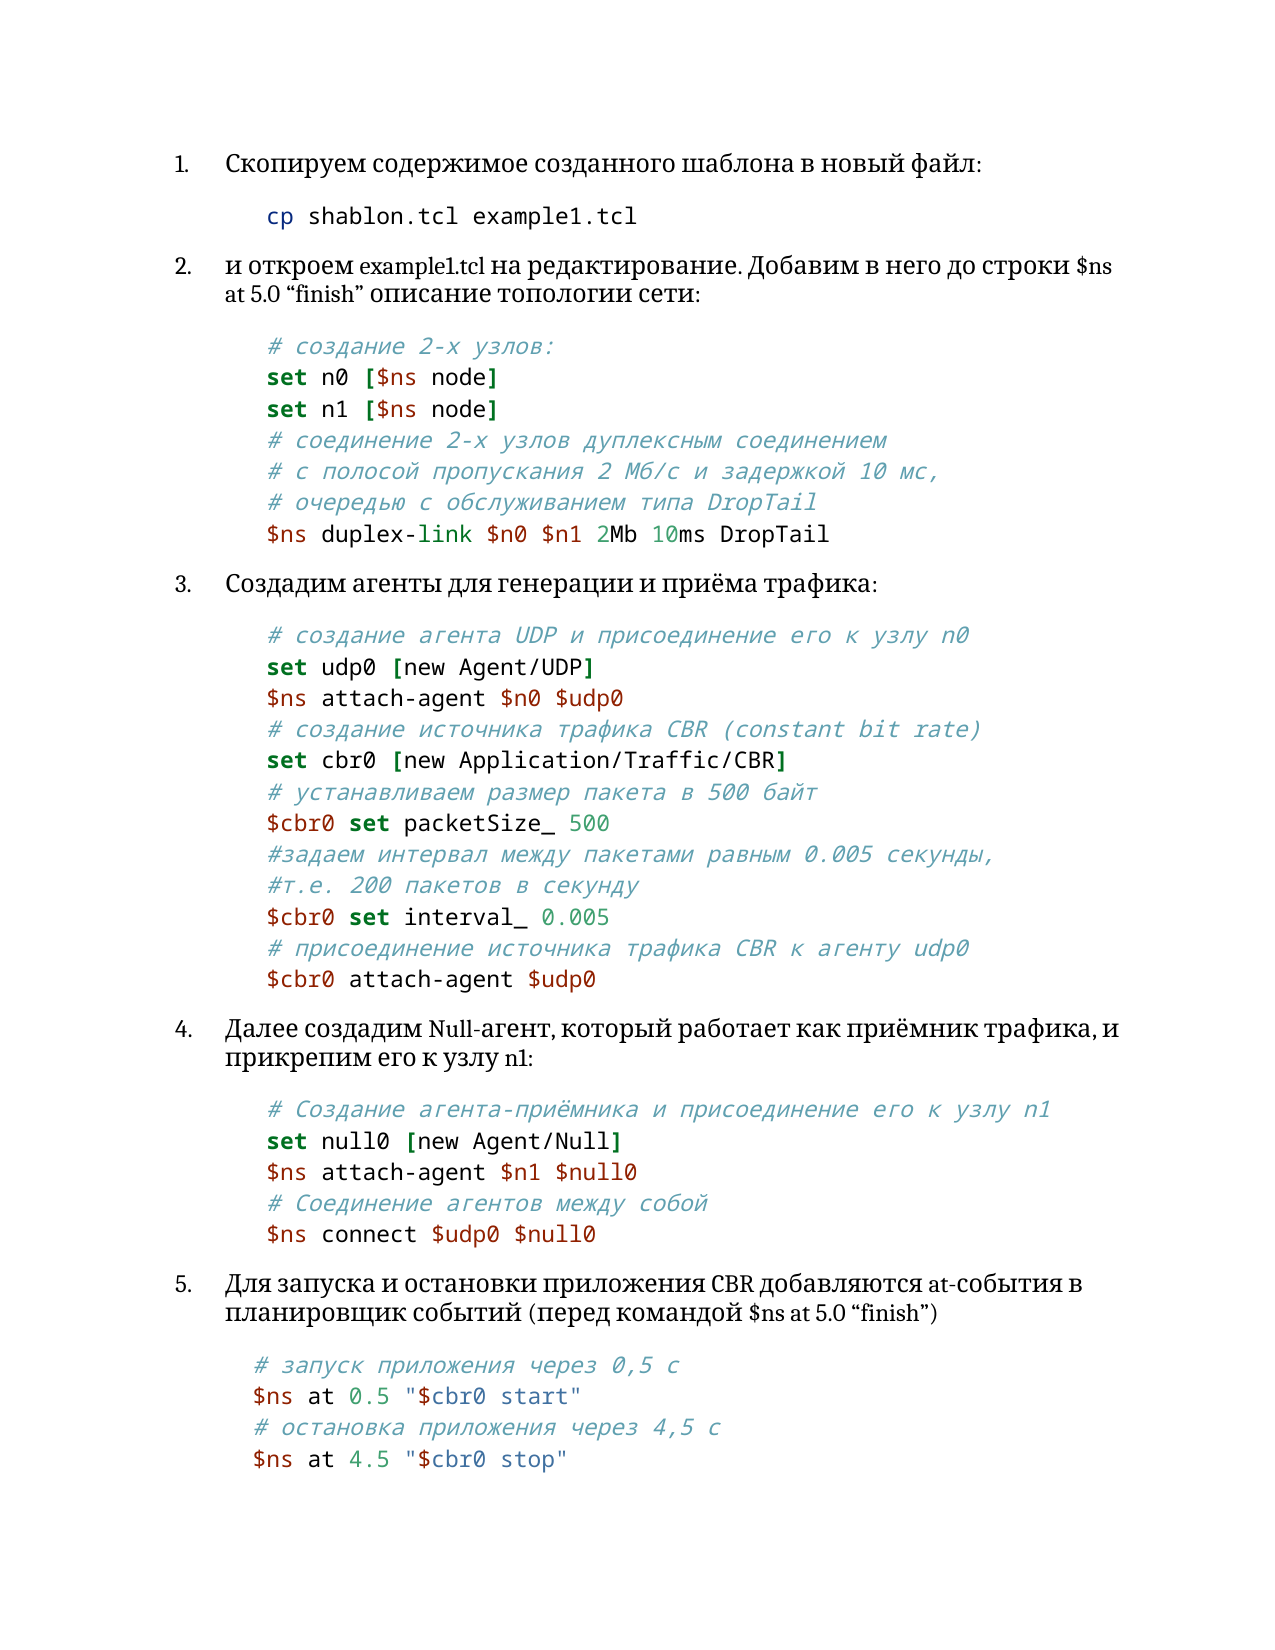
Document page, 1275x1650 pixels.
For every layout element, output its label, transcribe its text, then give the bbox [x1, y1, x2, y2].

list # создание агента UDP и присоединение его к узлу n0 set udp0 [new Agent/UDP] $ns attach-agent $n0 $udp0 # создание источника трафика CBR (constant bit rate) set cbr0 [new Application/Traffic/CBR] # устанавливаем размер пакета в 500 байт $cbr0 set packetSize_ 500 #задаем интервал между пакетами равным 0.005 секунды, #т.е. 200 пакетов в секунду $cbr0 set interval_ 0.005 # присоединение источника трафика CBR к агенту udp0 $cbr0 attach-agent $udp0 [175, 619, 1125, 994]
list Для запуска и остановки приложения CBR добавляются at-события в планировщик событий (перед командой $ns at 5.0 “finish”) [175, 1270, 1125, 1328]
list # запуск приложения через 0,5 с $ns at 0.5 "$cbr0 start" # остановка приложения через 4,5 с $ns at 4.5 "$cbr0 stop" [175, 1349, 1125, 1474]
list # создание 2-х узлов: set n0 [$ns node] set n1 [$ns node] # соединение 2-х узлов дуплексным соединением # с полосой пропускания 2 Мб/с и задержкой 10 мс, # очередью с обслуживанием типа DropTail $ns duplex-link $n0 $n1 2Mb 10ms DropTail [175, 330, 1125, 549]
list # Создание агента-приёмника и присоединение его к узлу n1 set null0 [new Agent/Null] $ns attach-agent $n1 $null0 # Соединение агентов между собой $ns connect $udp0 $null0 [175, 1093, 1125, 1249]
list Далее создадим Null-агент, который работает как приёмник трафика, и прикрепим его к узлу n1: [175, 1015, 1125, 1072]
list Скопируем содержимое созданного шаблона в новый файл: [175, 150, 1125, 179]
list и откроем example1.tcl на редактирование. Добавим в него до строки $ns at 5.0 “finish” описание топологии сети: [175, 252, 1125, 309]
list cp shablon.tcl example1.tcl [175, 199, 1125, 231]
list Создадим агенты для генерации и приёма трафика: [175, 569, 1125, 598]
